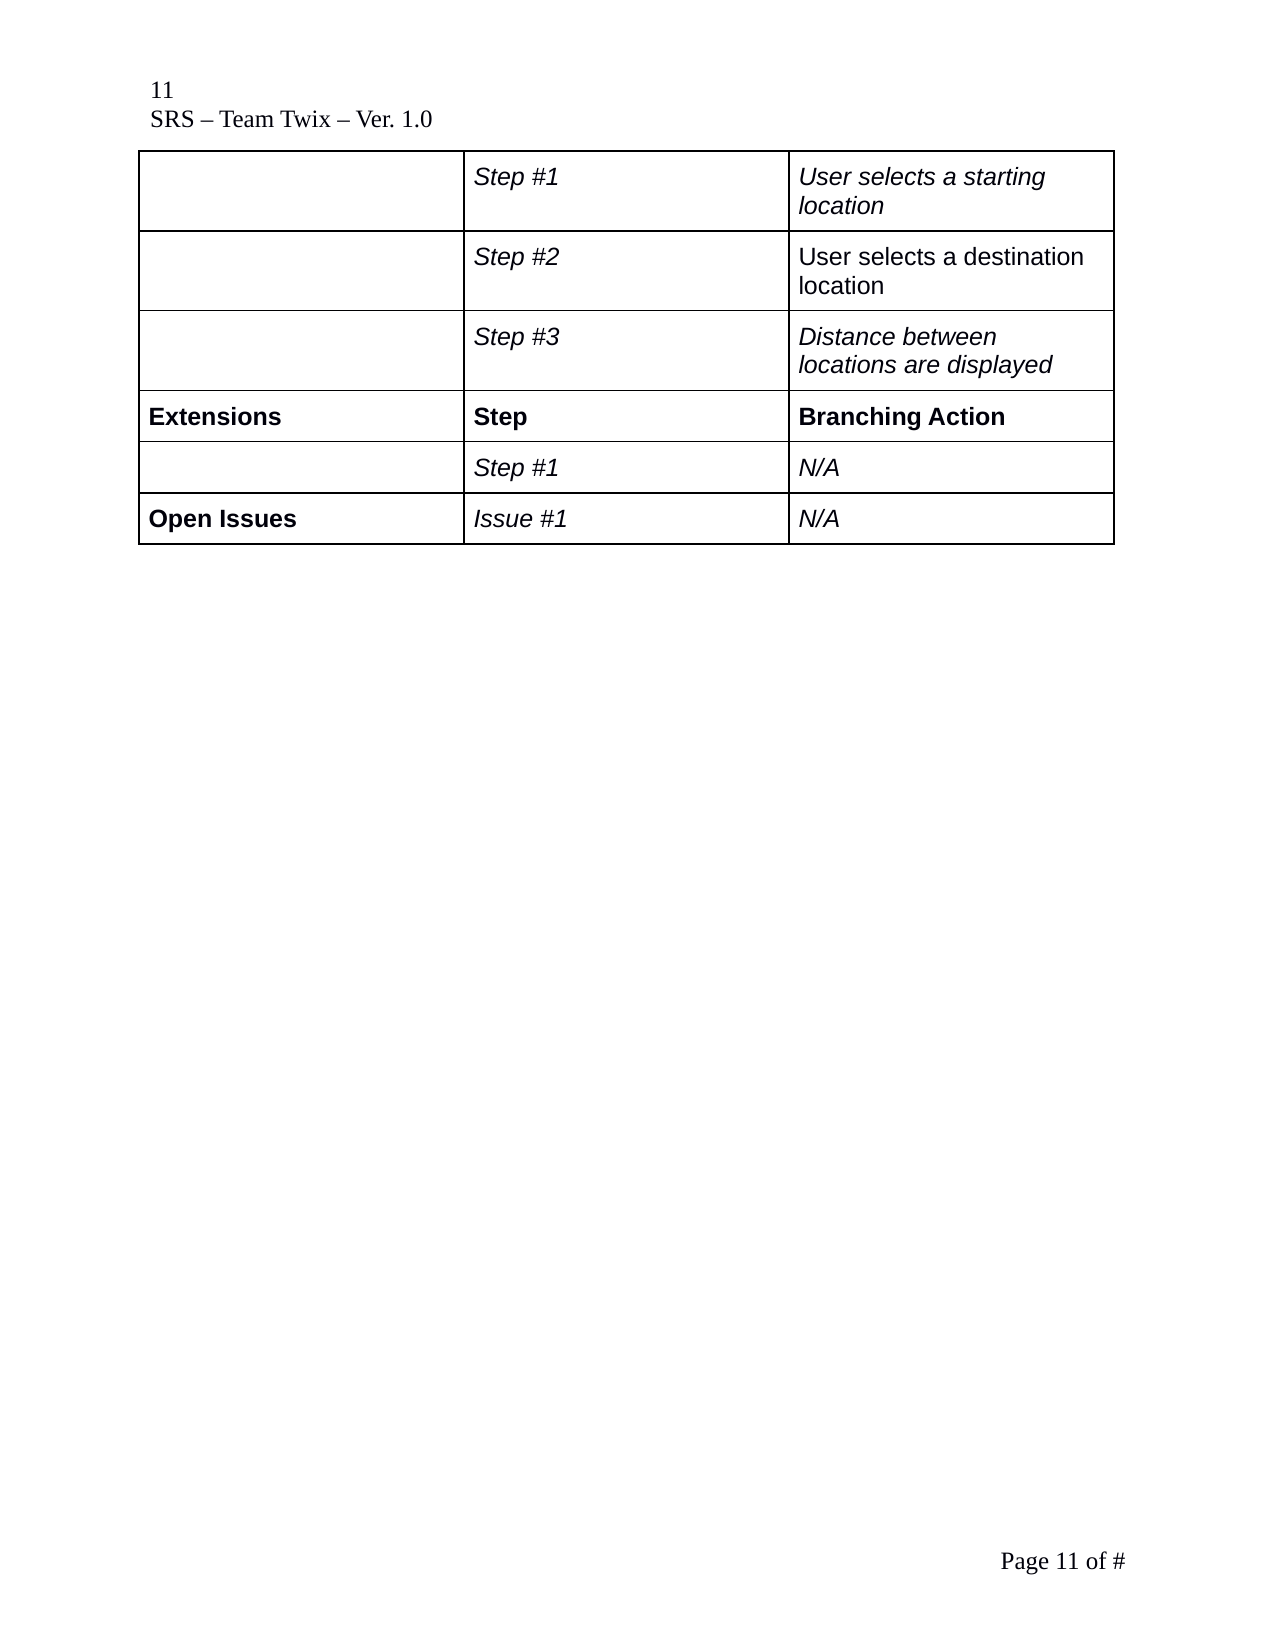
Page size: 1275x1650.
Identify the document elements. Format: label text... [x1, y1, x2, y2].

table_cell N/A [790, 494, 1113, 543]
table_cell Step #1 [465, 442, 788, 492]
table_cell Distance between locations are displayed [790, 311, 1113, 390]
table_cell N/A [790, 442, 1113, 492]
table_cell Branching Action [790, 391, 1113, 441]
table_cell [140, 152, 463, 230]
table_cell Step #1 [465, 152, 788, 230]
table_cell Step #2 [465, 232, 788, 310]
table_cell Step [465, 391, 788, 441]
table_cell User selects a starting location [790, 152, 1113, 230]
table_cell Open Issues [140, 494, 463, 543]
table_cell Extensions [140, 391, 463, 441]
table_cell User selects a destination location [790, 232, 1113, 310]
table_cell [140, 232, 463, 310]
table_cell [140, 311, 463, 390]
table_cell Step #3 [465, 311, 788, 390]
table_cell Issue #1 [465, 494, 788, 543]
table_cell [140, 442, 463, 492]
